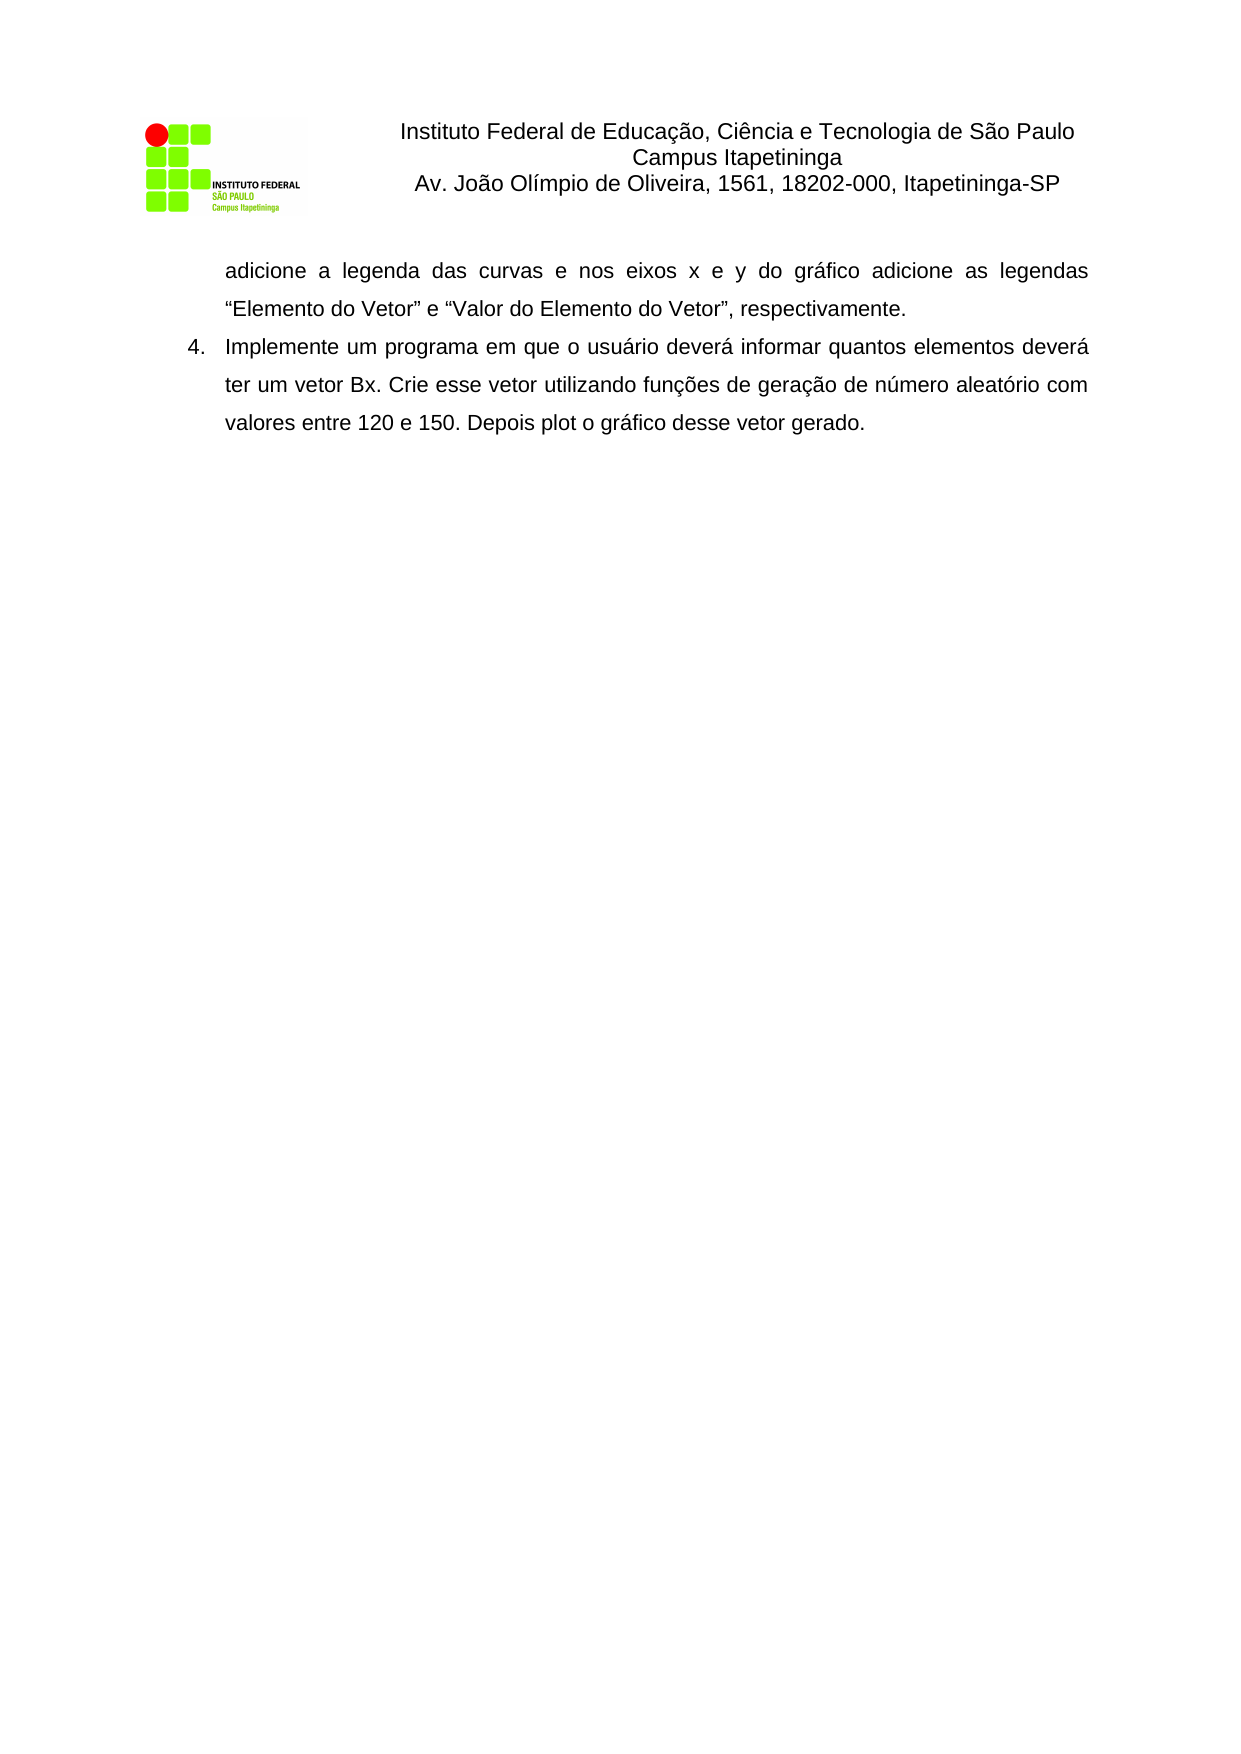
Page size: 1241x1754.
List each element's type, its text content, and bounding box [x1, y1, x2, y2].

picture [140, 117, 308, 216]
list Implemente um programa em que o usuário deverá informar quantos elementos deverá ter um vetor Bx. Crie esse vetor utilizando funções de geração de número aleatório com valores entre 120 e 150. Depois plot o gráfico desse vetor gerado. [187, 334, 1090, 435]
